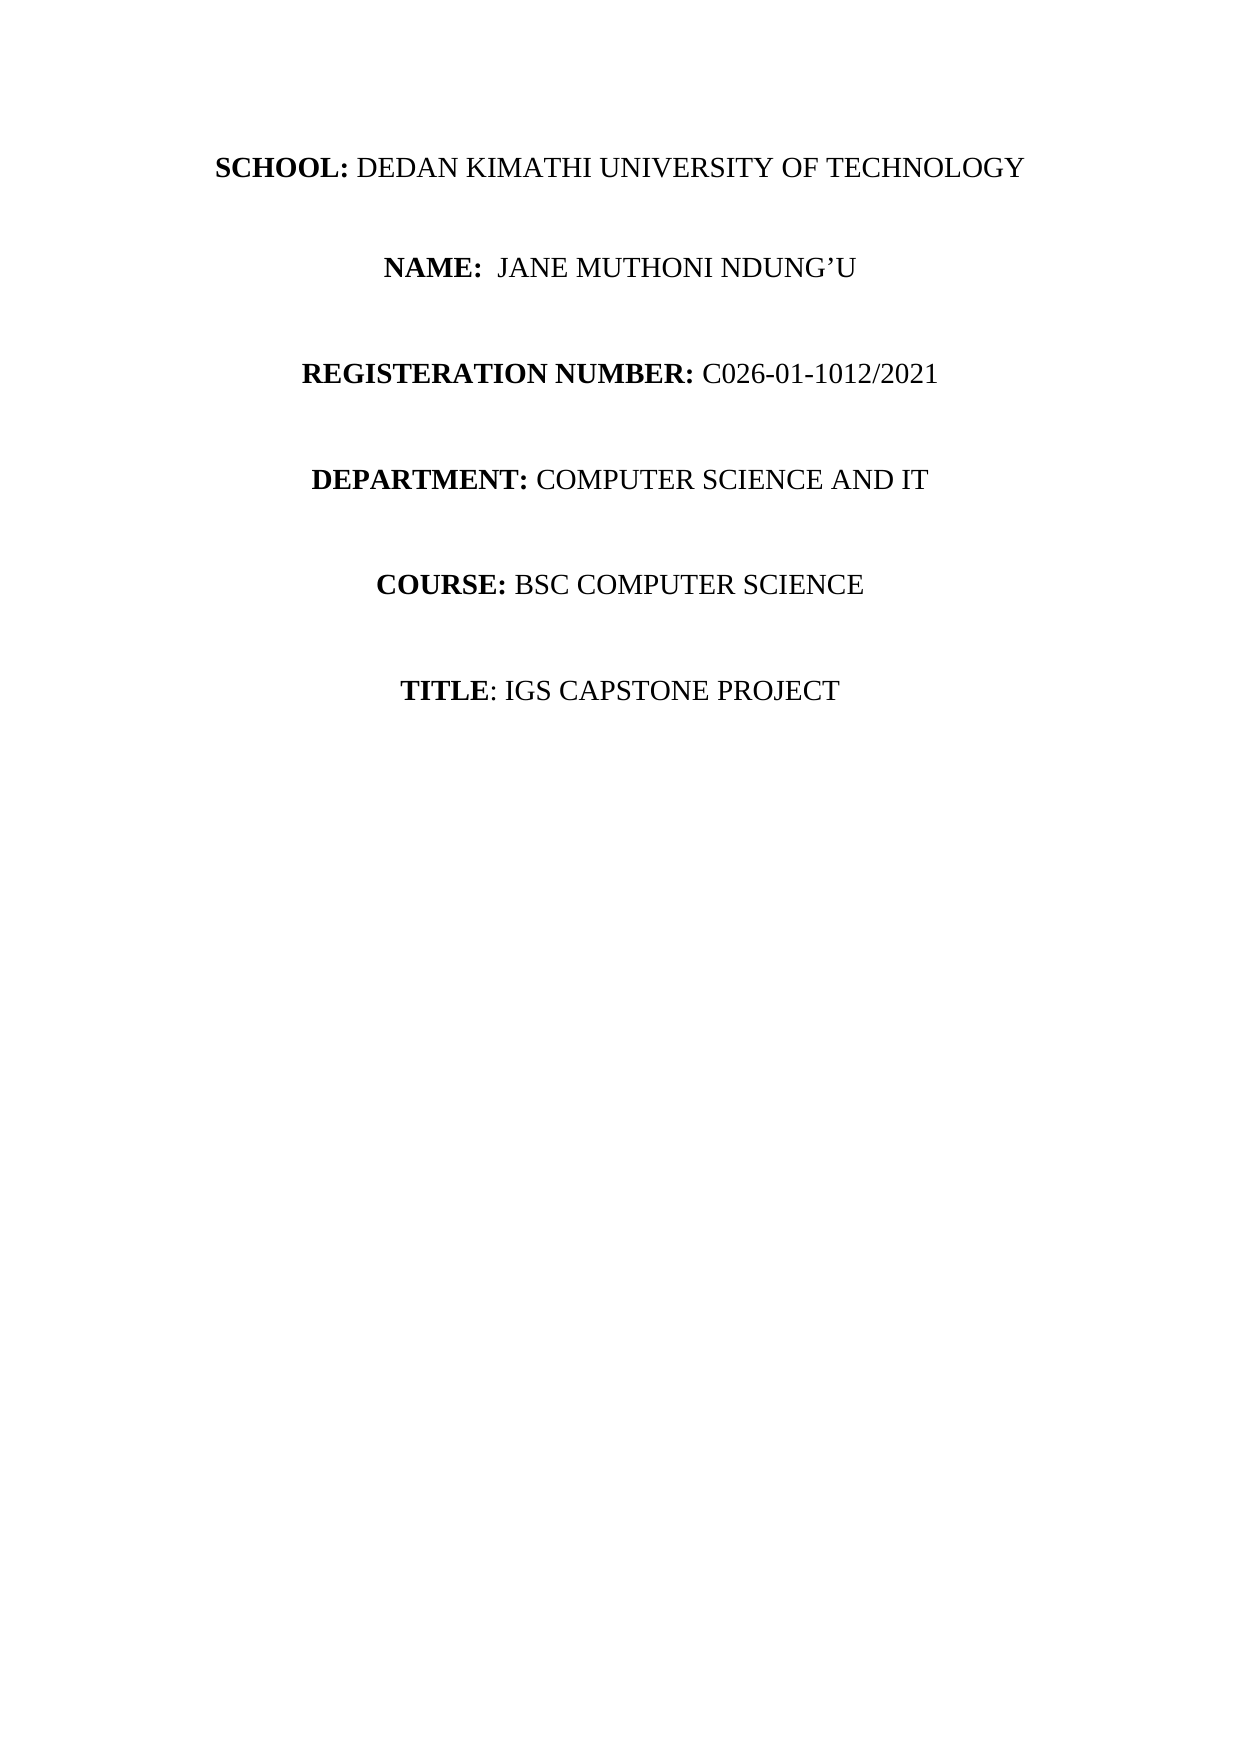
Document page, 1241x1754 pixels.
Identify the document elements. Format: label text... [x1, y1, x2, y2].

text COURSE: BSC COMPUTER SCIENCE [150, 567, 1090, 601]
text REGISTERATION NUMBER: C026-01-1012/2021 [150, 356, 1090, 390]
text SCHOOL: DEDAN KIMATHI UNIVERSITY OF TECHNOLOGY [150, 150, 1090, 183]
text TITLE: IGS CAPSTONE PROJECT [150, 673, 1090, 707]
text DEPARTMENT: COMPUTER SCIENCE AND IT [150, 462, 1090, 495]
text NAME: JANE MUTHONI NDUNG’U [150, 251, 1090, 284]
